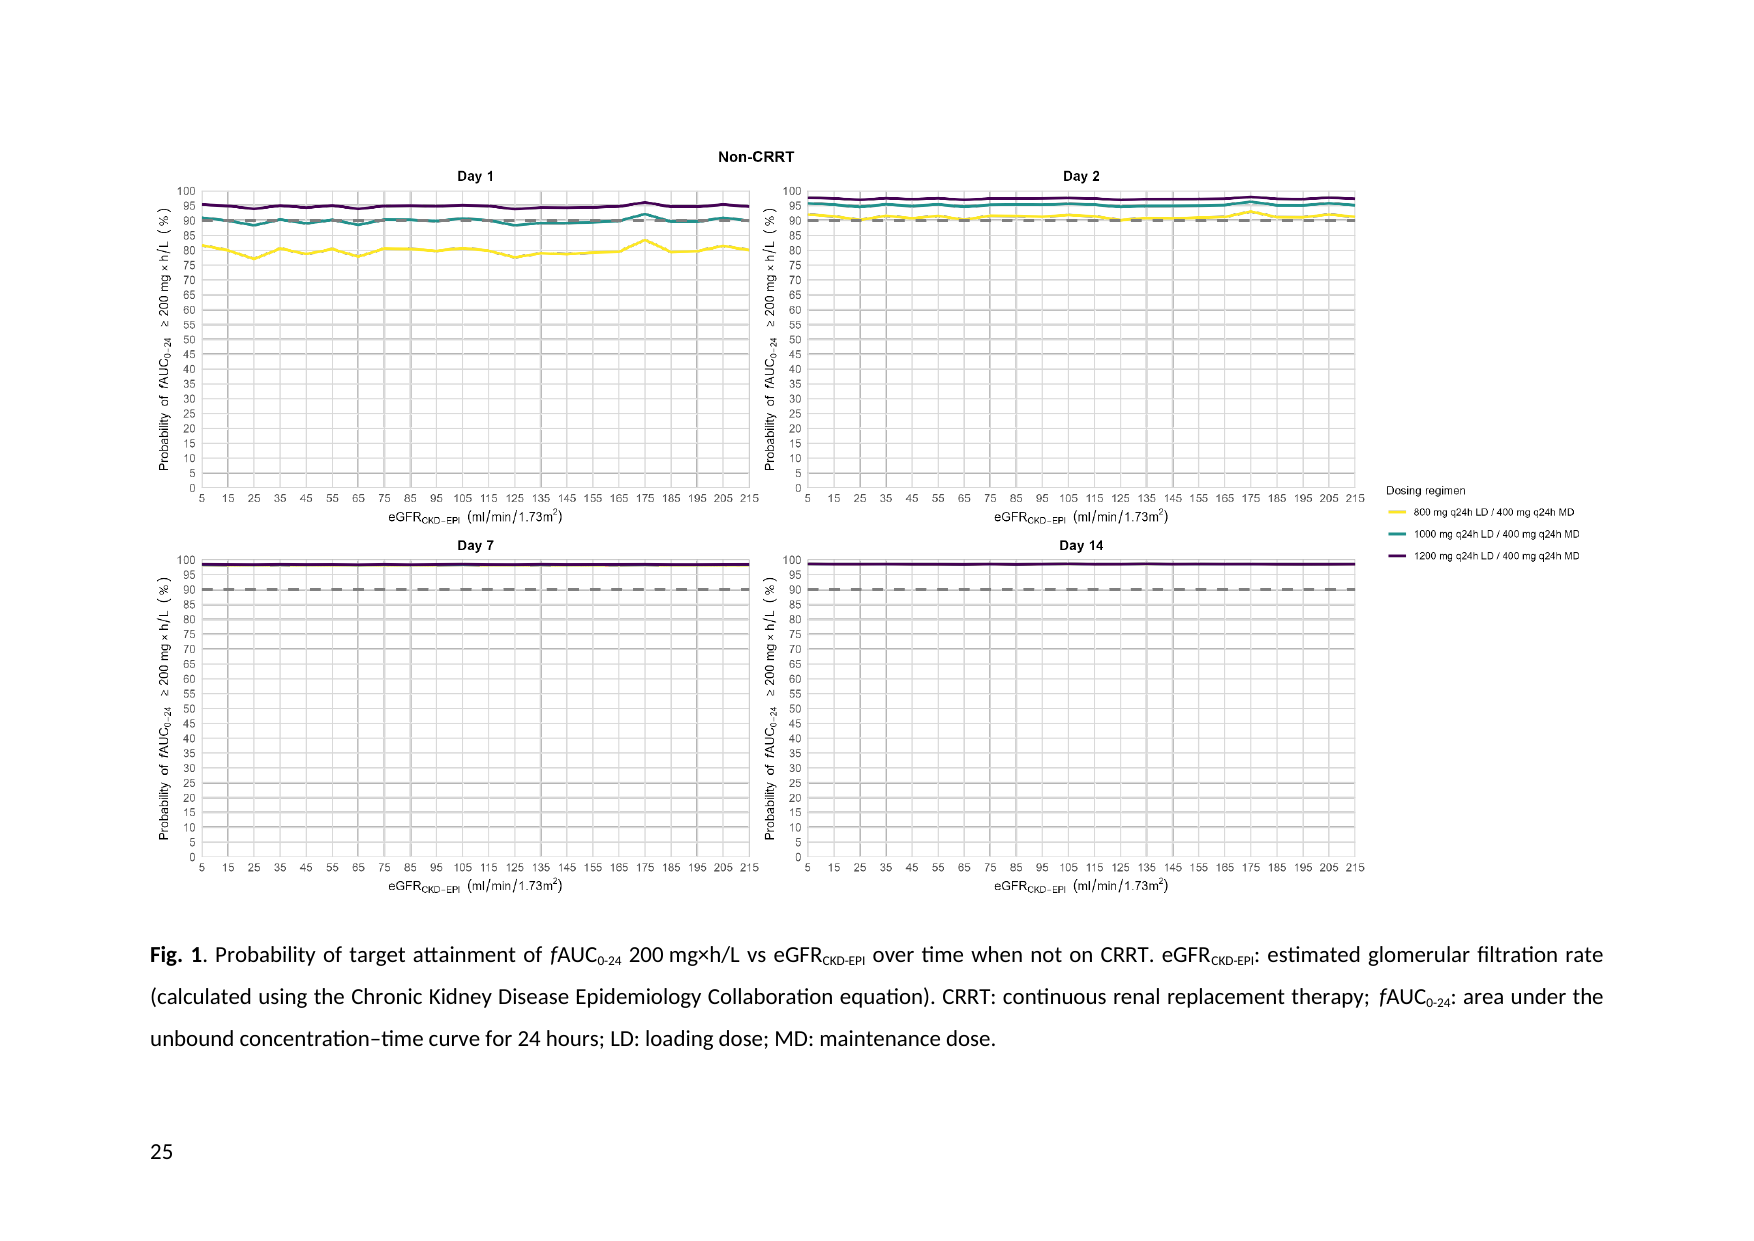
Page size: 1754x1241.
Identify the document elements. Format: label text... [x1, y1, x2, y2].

text Fig. 1. Probability of target attainment of fAUC0-24 200 mg×h/L vs eGFRCKD-EPI over time when not on CRRT. eGFRCKD-EPI: estimated glomerular filtration rate (calculated using the Chronic Kidney Disease Epidemiology Collaboration equation). CRRT: continuous renal replacement therapy; fAUC0-24: area under the unbound concentration–time curve for 24 hours; LD: loading dose; MD: maintenance dose. [150, 940, 1604, 1052]
picture [150, 150, 1604, 902]
